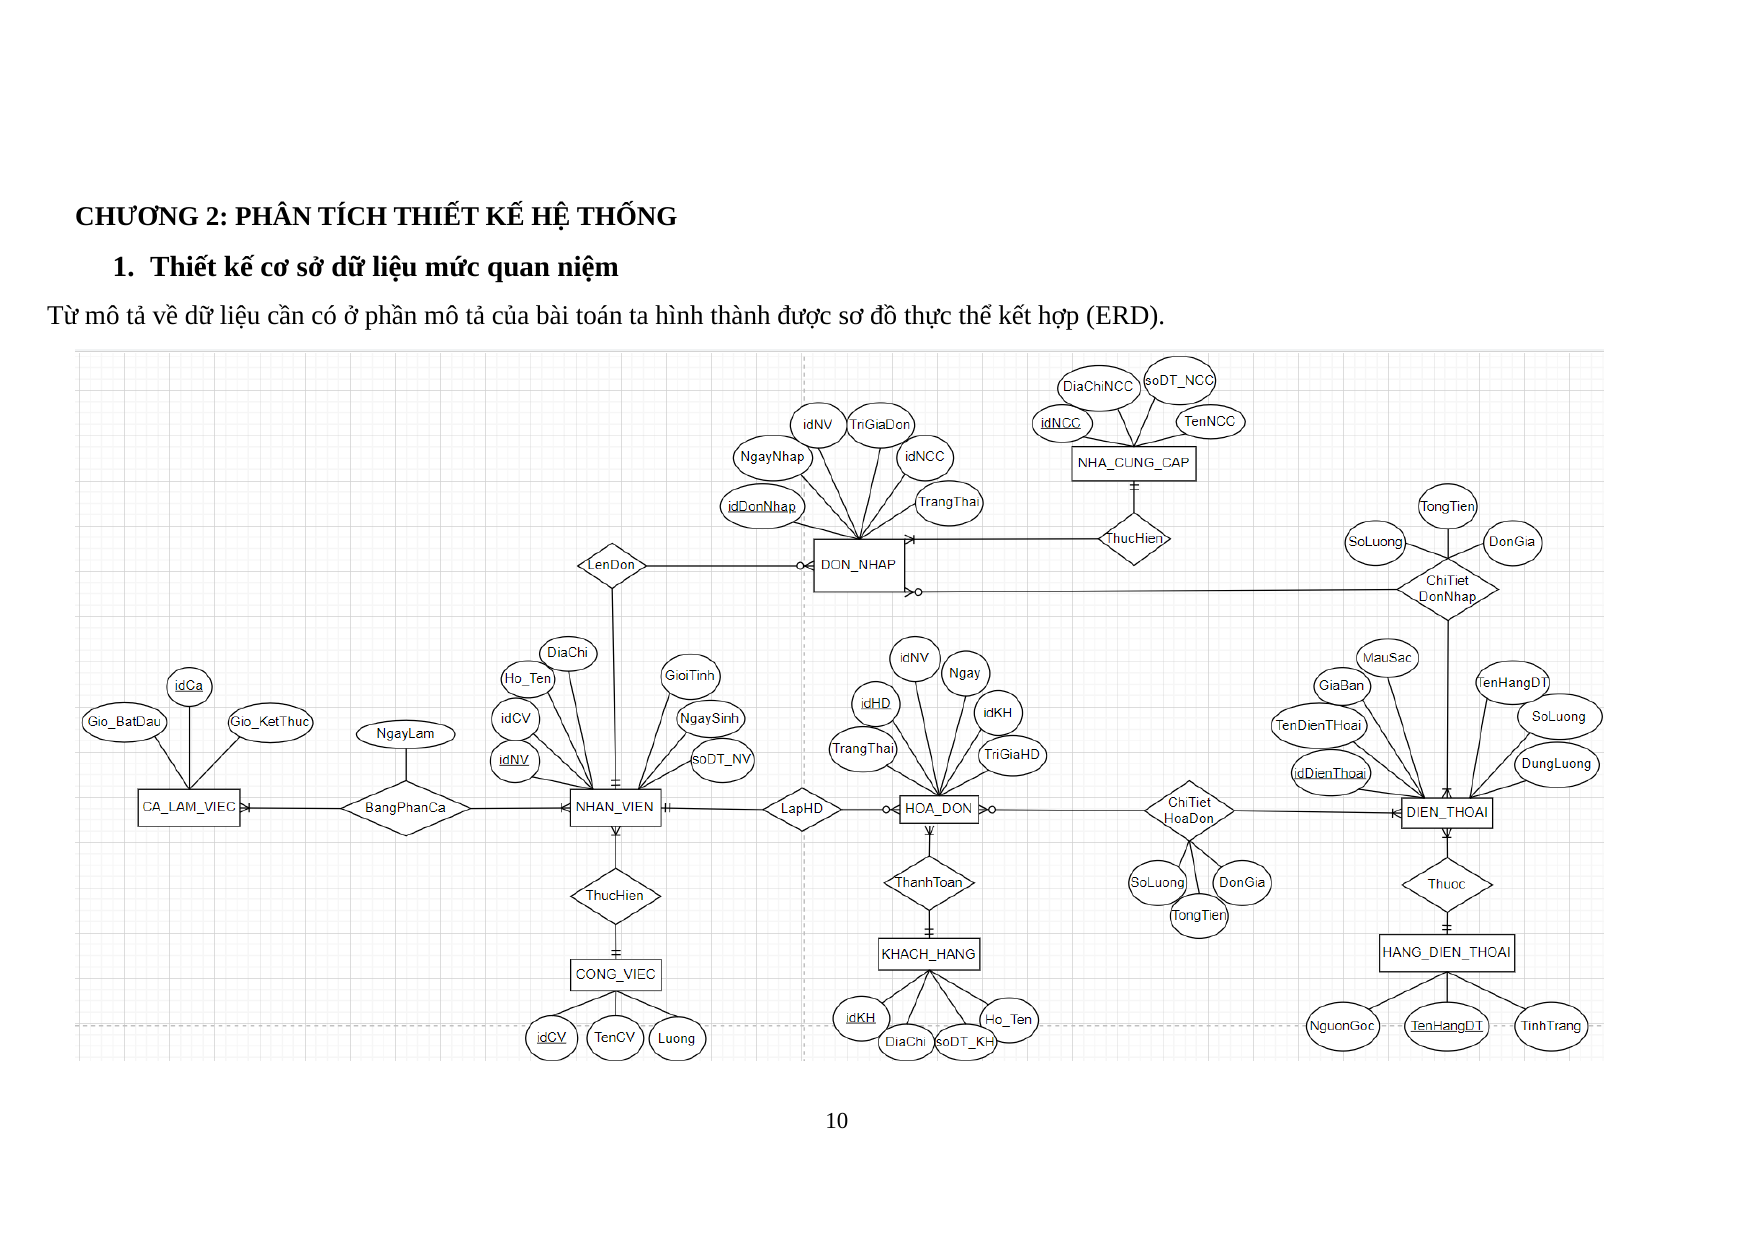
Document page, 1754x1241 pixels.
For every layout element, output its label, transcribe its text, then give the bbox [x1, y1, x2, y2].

text Từ mô tả về dữ liệu cần có ở phần mô tả của bài toán ta hình thành được sơ đồ thực thể kết hợp (ERD). [47, 299, 1604, 330]
picture [75, 349, 1604, 1061]
subtitle Thiết kế cơ sở dữ liệu mức quan niệm [112, 249, 1604, 282]
subtitle CHƯƠNG 2: PHÂN TÍCH THIẾT KẾ HỆ THỐNG [75, 200, 1203, 231]
